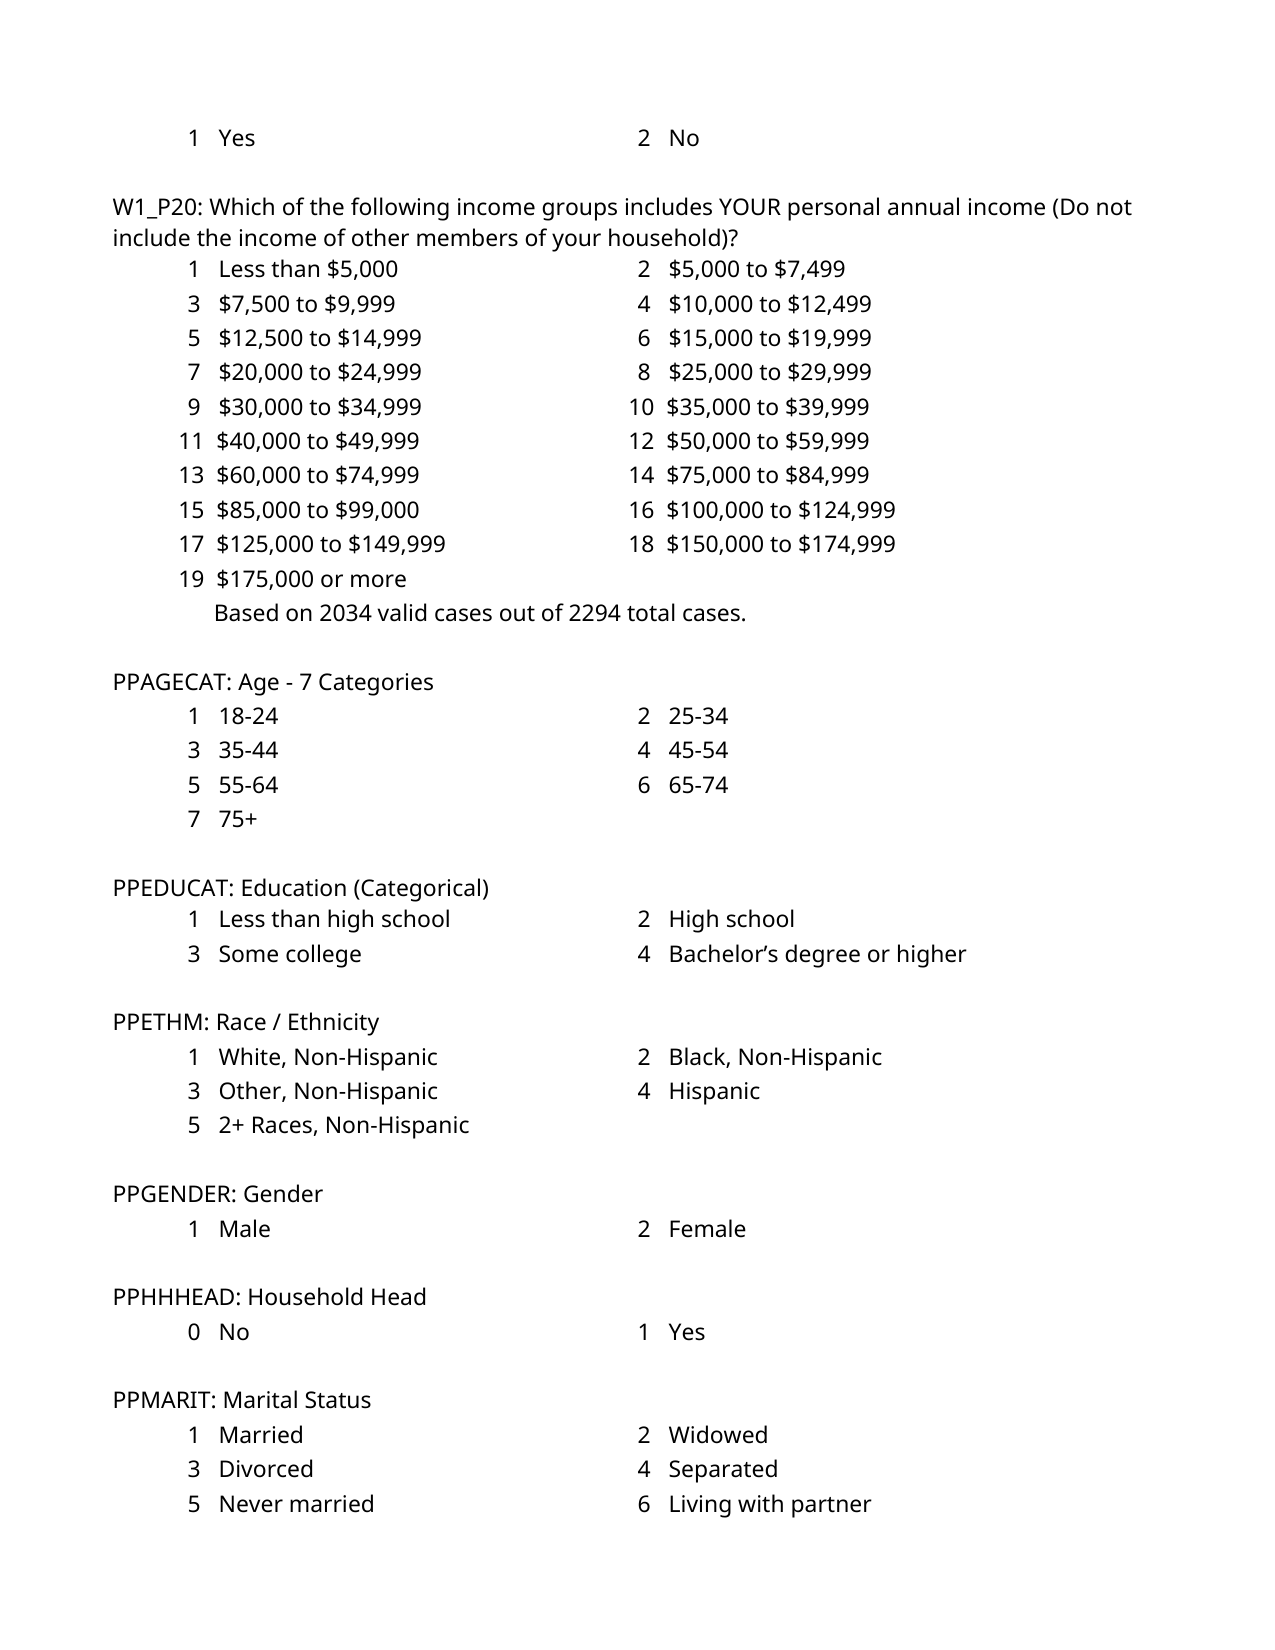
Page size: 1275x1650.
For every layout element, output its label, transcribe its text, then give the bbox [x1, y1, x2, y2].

text PPHHHEAD: Household Head [112, 1281, 1162, 1312]
text PPGENDER: Gender [112, 1178, 1162, 1209]
text PPMARIT: Marital Status [112, 1384, 1162, 1416]
text 3 Other, Non-Hispanic 4 Hispanic [112, 1075, 1162, 1106]
text 7 75+ [112, 803, 1162, 834]
text 3 $7,500 to $9,999 4 $10,000 to $12,499 [112, 287, 1162, 319]
text 19 $175,000 or more [112, 562, 1162, 594]
text 0 No 1 Yes [112, 1316, 1162, 1347]
text PPETHM: Race / Ethnicity [112, 1006, 1162, 1037]
text 1 18-24 2 25-34 [112, 700, 1162, 731]
text 3 Divorced 4 Separated [112, 1453, 1162, 1484]
text 17 $125,000 to $149,999 18 $150,000 to $174,999 [112, 528, 1162, 559]
text PPAGECAT: Age - 7 Categories [112, 666, 1162, 697]
text 5 2+ Races, Non-Hispanic [112, 1109, 1162, 1141]
text 9 $30,000 to $34,999 10 $35,000 to $39,999 [112, 391, 1162, 422]
text 5 Never married 6 Living with partner [112, 1487, 1162, 1519]
text 7 $20,000 to $24,999 8 $25,000 to $29,999 [112, 356, 1162, 387]
text 13 $60,000 to $74,999 14 $75,000 to $84,999 [112, 459, 1162, 491]
text 1 Less than $5,000 2 $5,000 to $7,499 [112, 253, 1162, 284]
text 1 Married 2 Widowed [112, 1419, 1162, 1450]
text 1 White, Non-Hispanic 2 Black, Non-Hispanic [112, 1041, 1162, 1072]
text 1 Yes 2 No [112, 122, 1162, 153]
text 3 Some college 4 Bachelor’s degree or higher [112, 937, 1162, 969]
text Based on 2034 valid cases out of 2294 total cases. [112, 597, 1162, 628]
text 5 $12,500 to $14,999 6 $15,000 to $19,999 [112, 322, 1162, 353]
text W1_P20: Which of the following income groups includes YOUR personal annual income (Do not include the income of other members of your household)? [112, 191, 1162, 253]
text 1 Less than high school 2 High school [112, 903, 1162, 934]
text 15 $85,000 to $99,000 16 $100,000 to $124,999 [112, 494, 1162, 525]
text PPEDUCAT: Education (Categorical) [112, 872, 1162, 903]
text 3 35-44 4 45-54 [112, 734, 1162, 766]
text 1 Male 2 Female [112, 1212, 1162, 1244]
text 11 $40,000 to $49,999 12 $50,000 to $59,999 [112, 425, 1162, 456]
text 5 55-64 6 65-74 [112, 769, 1162, 800]
